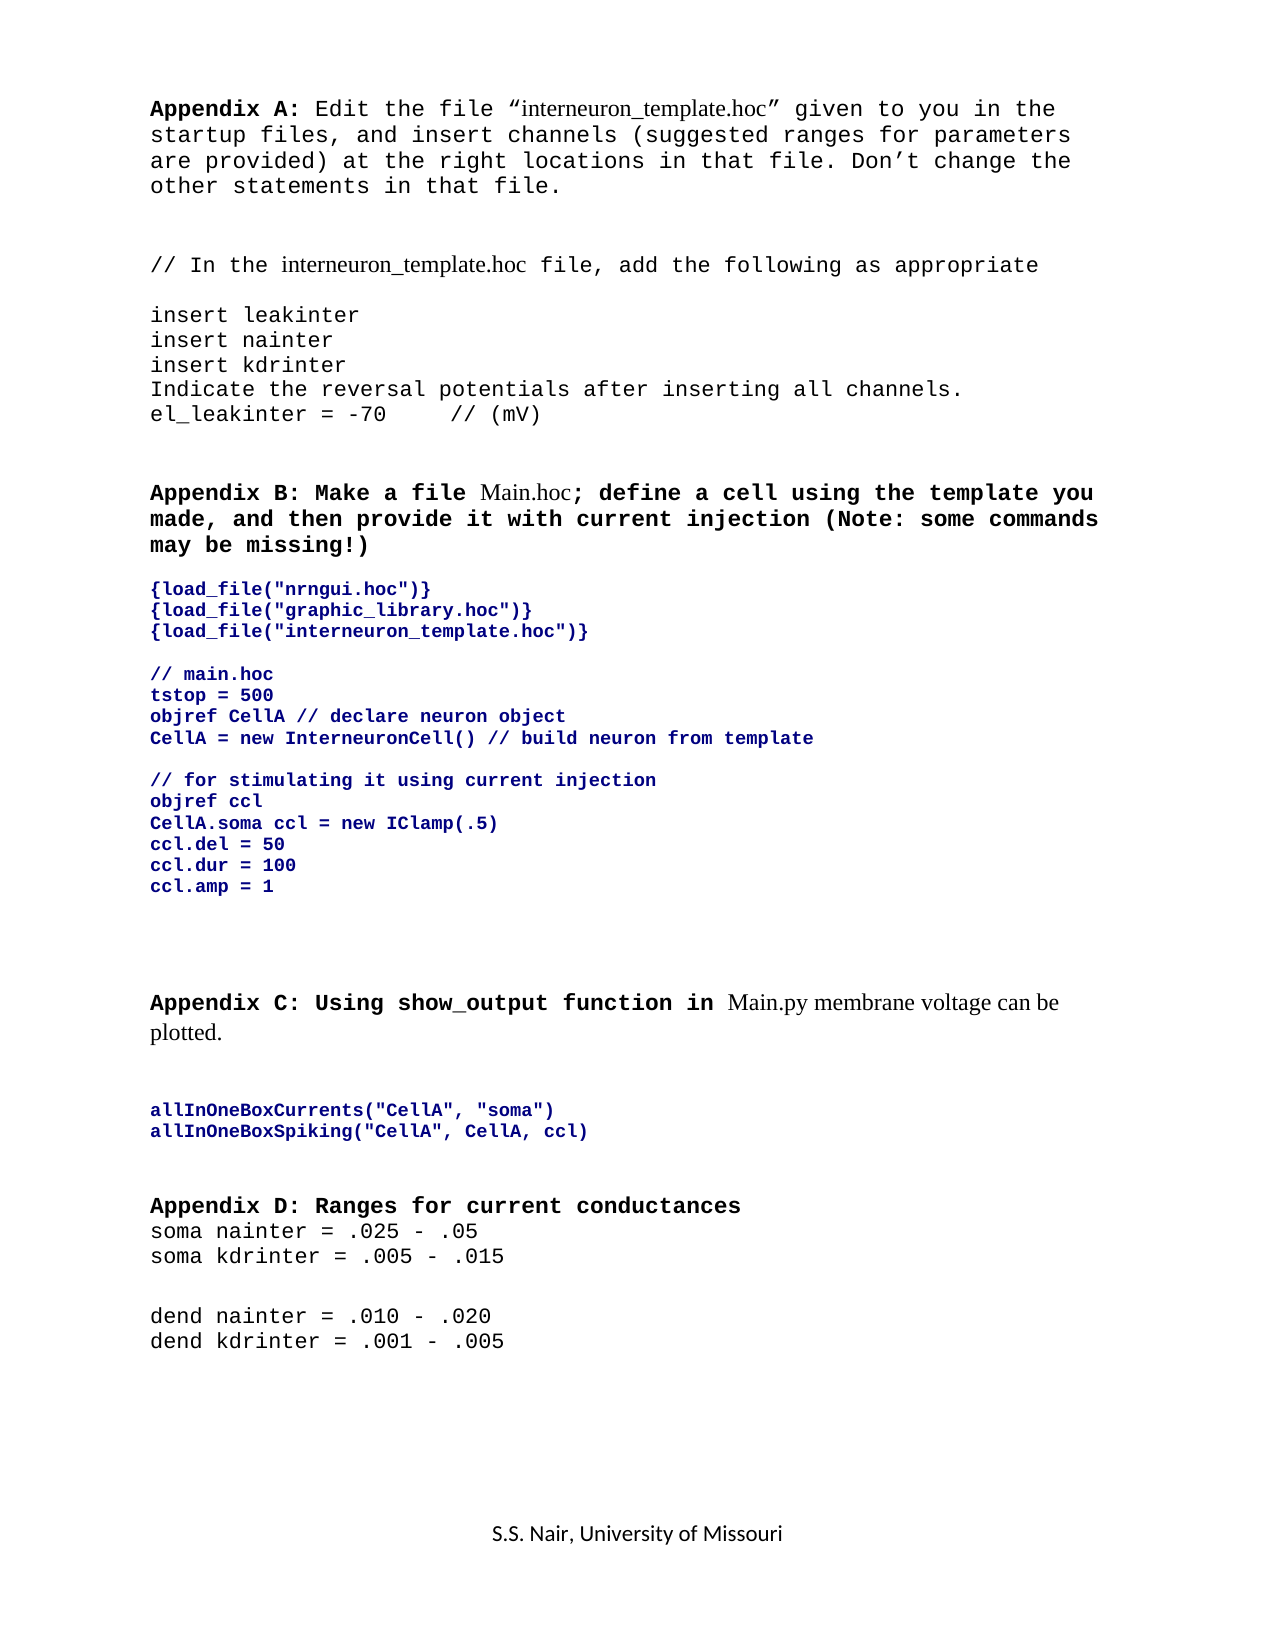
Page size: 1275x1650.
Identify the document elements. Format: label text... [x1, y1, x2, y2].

text // main.hoc [150, 665, 1125, 686]
text insert kdrinter [150, 354, 1125, 378]
text // In the interneuron_template.hoc file, add the following as appropriate [150, 250, 1125, 279]
text el_leakinter = -70 // (mV) [150, 403, 1125, 428]
text Appendix A: Edit the file “interneuron_template.hoc” given to you in the startup files, and insert channels (suggested ranges for parameters are provided) at the right locations in that file. Don’t change the other statements in that file. [150, 94, 1125, 201]
text ccl.del = 50 [150, 835, 1125, 856]
text // for stimulating it using current injection [150, 771, 1125, 792]
text objref CellA // declare neuron object [150, 707, 1125, 728]
text soma nainter = .025 - .05 [150, 1220, 1125, 1245]
text {load_file("graphic_library.hoc")} [150, 601, 1125, 622]
text insert leakinter [150, 304, 1125, 329]
text Appendix D: Ranges for current conductances [150, 1194, 1125, 1220]
text allInOneBoxCurrents("CellA", "soma") [150, 1100, 1125, 1122]
text ccl.dur = 100 [150, 856, 1125, 877]
text CellA = new InterneuronCell() // build neuron from template [150, 728, 1125, 750]
text Appendix C: Using show_output function in Main.py membrane voltage can be plotted. [150, 988, 1125, 1045]
text {load_file("nrngui.hoc")} [150, 580, 1125, 601]
text ccl.amp = 1 [150, 877, 1125, 898]
text {load_file("interneuron_template.hoc")} [150, 622, 1125, 643]
text insert nainter [150, 329, 1125, 354]
text dend kdrinter = .001 - .005 [150, 1330, 1125, 1355]
text soma kdrinter = .005 - .015 [150, 1245, 1125, 1270]
text Appendix B: Make a file Main.hoc; define a cell using the template you made, and then provide it with current injection (Note: some commands may be missing!) [150, 478, 1125, 559]
text dend nainter = .010 - .020 [150, 1306, 1125, 1330]
text CellA.soma ccl = new IClamp(.5) [150, 813, 1125, 835]
text allInOneBoxSpiking("CellA", CellA, ccl) [150, 1122, 1125, 1166]
text objref ccl [150, 792, 1125, 813]
text Indicate the reversal potentials after inserting all channels. [150, 378, 1125, 403]
text tstop = 500 [150, 686, 1125, 707]
